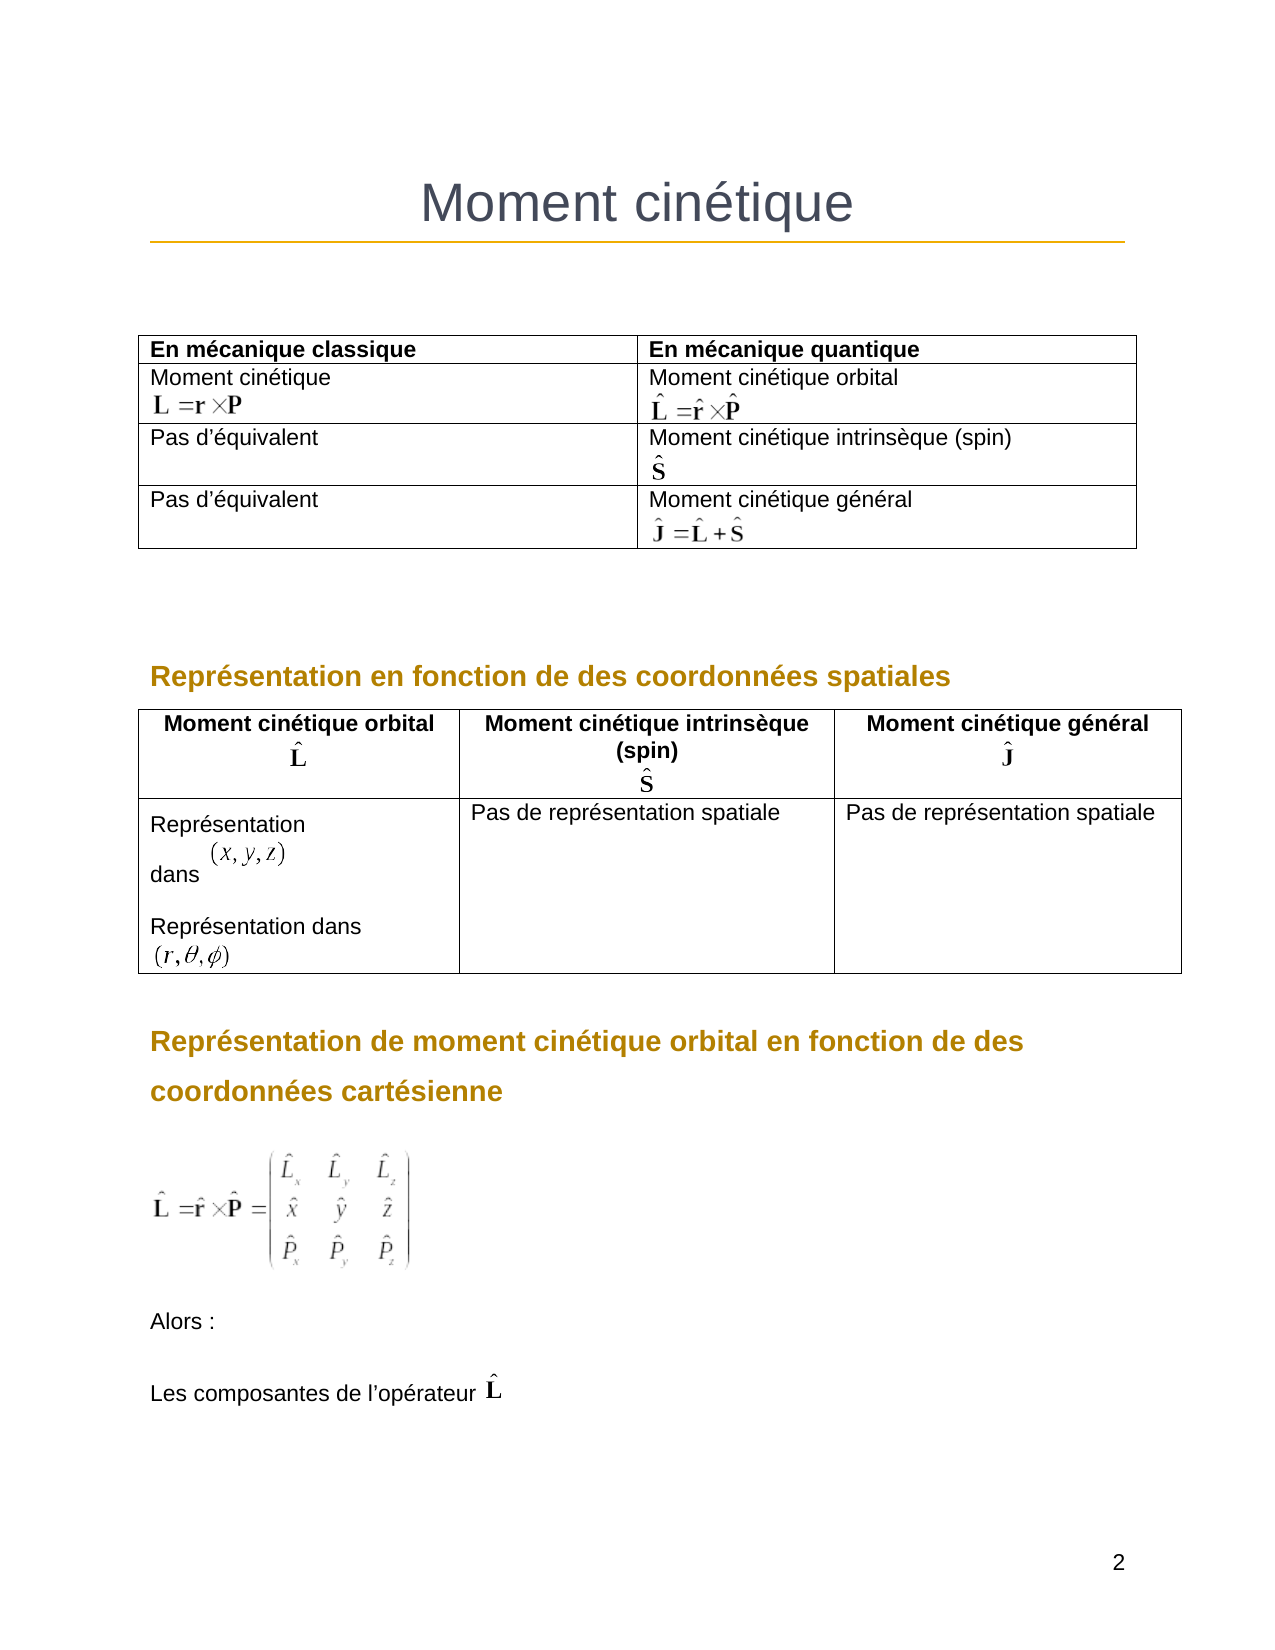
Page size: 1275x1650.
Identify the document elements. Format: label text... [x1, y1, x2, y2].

table_cell Moment cinétique intrinsèque (spin) [638, 424, 1136, 485]
text Les composantes de l’opérateur [150, 1368, 1125, 1407]
table_cell Représentation dans Représentation dans [139, 799, 459, 973]
subtitle Représentation en fonction de des coordonnées spatiales [150, 659, 1125, 692]
table_header En mécanique classique [139, 336, 637, 362]
text Alors : [150, 1308, 1125, 1334]
table_header Moment cinétique intrinsèque (spin) [460, 710, 834, 798]
table_cell Moment cinétique général [638, 486, 1136, 548]
table_cell Pas de représentation spatiale [460, 799, 834, 973]
table_cell Moment cinétique orbital [638, 364, 1136, 423]
subtitle Représentation de moment cinétique orbital en fonction de des coordonnées cartésienne [150, 1024, 1125, 1108]
table_cell Pas d’équivalent [139, 424, 637, 485]
table_cell Moment cinétique [139, 364, 637, 423]
table_header Moment cinétique général [835, 710, 1181, 798]
title Moment cinétique [150, 171, 1125, 241]
table_cell Pas d’équivalent [139, 486, 637, 548]
table_cell Pas de représentation spatiale [835, 799, 1181, 973]
table_header En mécanique quantique [638, 336, 1136, 362]
table_header Moment cinétique orbital [139, 710, 459, 798]
